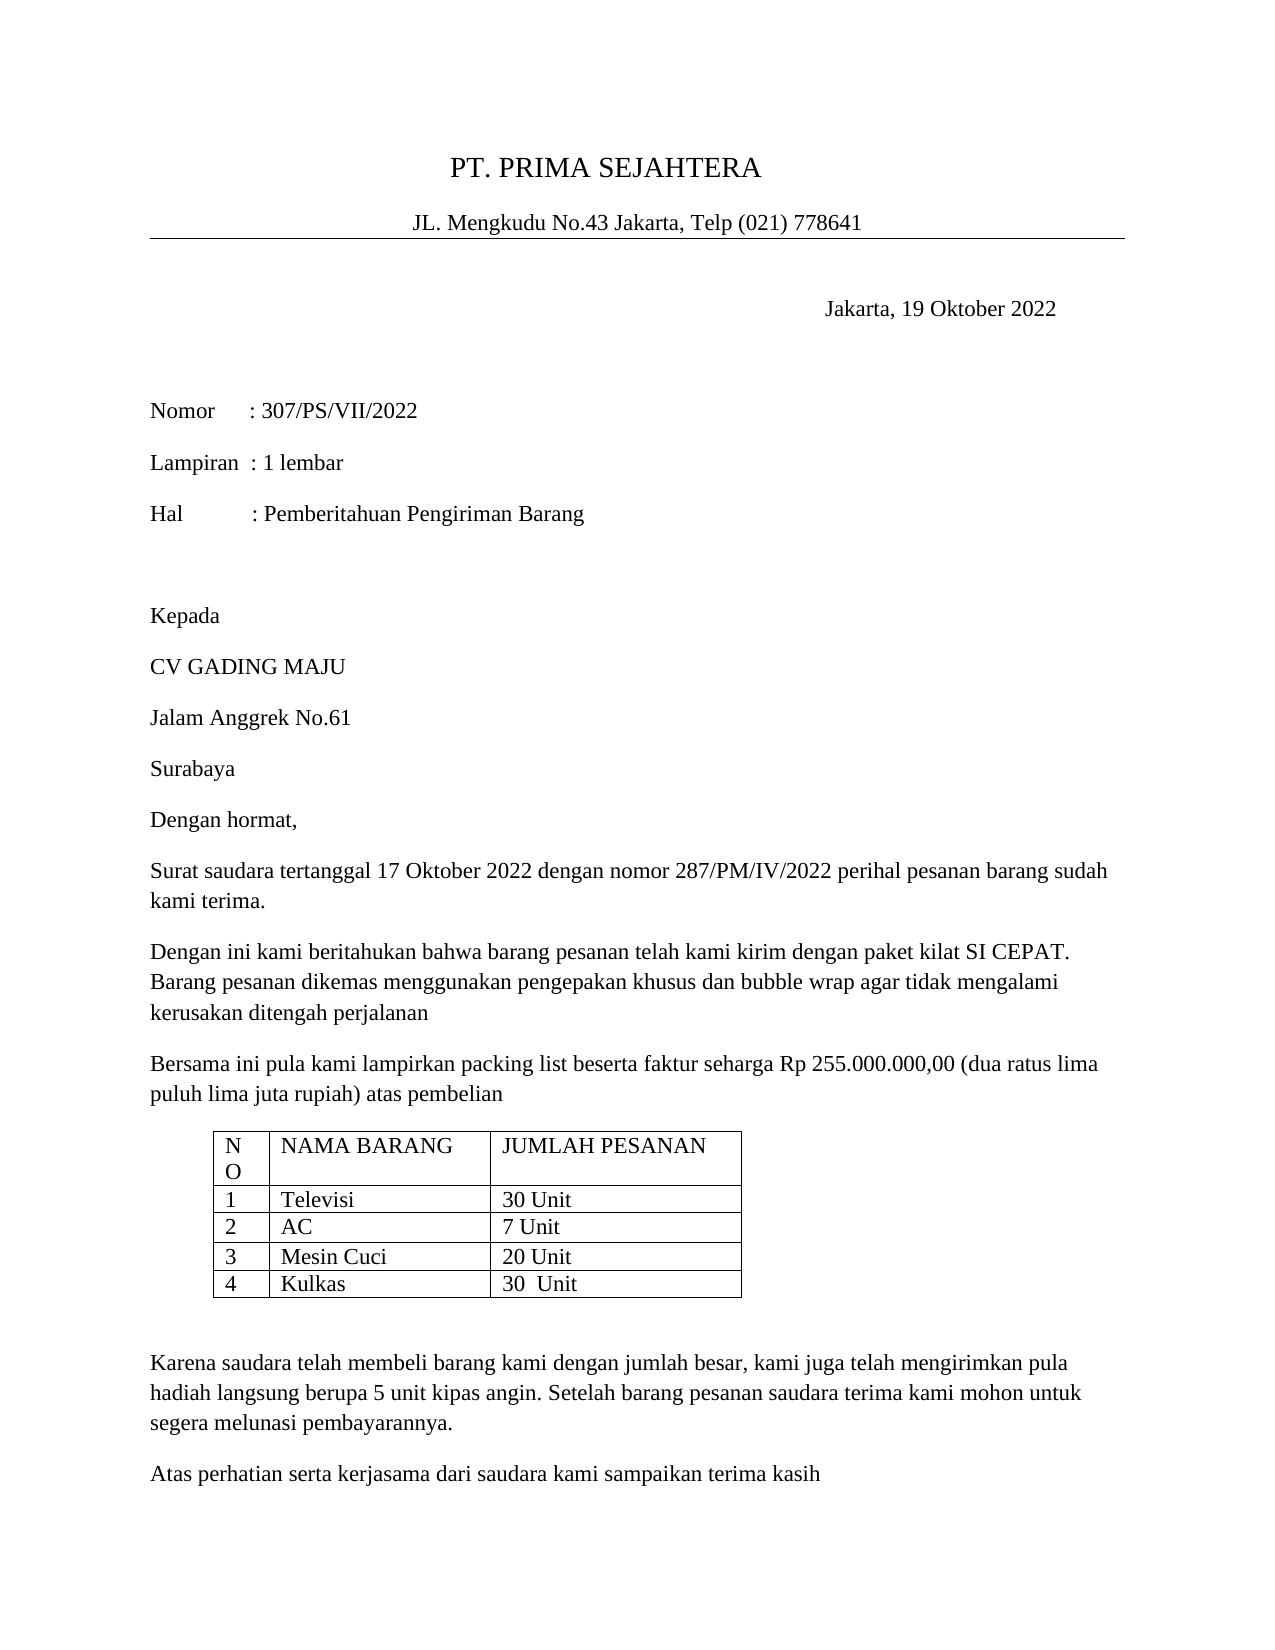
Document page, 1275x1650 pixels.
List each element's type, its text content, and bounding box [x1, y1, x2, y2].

table_header JUMLAH PESANAN [491, 1132, 741, 1184]
text Bersama ini pula kami lampirkan packing list beserta faktur seharga Rp 255.000.000,00 (dua ratus lima puluh lima juta rupiah) atas pembelian [150, 1049, 1125, 1106]
text Surabaya [150, 755, 1125, 781]
text Surat saudara tertanggal 17 Oktober 2022 dengan nomor 287/PM/IV/2022 perihal pesanan barang sudah kami terima. [150, 857, 1125, 913]
text Dengan hormat, [150, 806, 1125, 832]
text Kepada [150, 602, 1125, 628]
text Jalam Anggrek No.61 [150, 704, 1125, 730]
text JL. Mengkudu No.43 Jakarta, Telp (021) 778641 [150, 209, 1125, 238]
table_cell 30 Unit [491, 1271, 741, 1297]
text Atas perhatian serta kerjasama dari saudara kami sampaikan terima kasih [150, 1460, 1125, 1487]
table_cell 2 [214, 1213, 269, 1242]
table_header NO [214, 1132, 269, 1184]
text Karena saudara telah membeli barang kami dengan jumlah besar, kami juga telah mengirimkan pula hadiah langsung berupa 5 unit kipas angin. Setelah barang pesanan saudara terima kami mohon untuk segera melunasi pembayarannya. [150, 1349, 1125, 1436]
table_cell Kulkas [270, 1271, 490, 1297]
table_cell 3 [214, 1243, 269, 1269]
table_cell 4 [214, 1271, 269, 1297]
table_cell 7 Unit [491, 1213, 741, 1242]
text CV GADING MAJU [150, 653, 1125, 679]
text Jakarta, 19 Oktober 2022 [150, 263, 1125, 322]
table_cell Mesin Cuci [270, 1243, 490, 1269]
table_cell Televisi [270, 1186, 490, 1212]
text Nomor : 307/PS/VII/2022 [150, 397, 1125, 424]
table_cell 1 [214, 1186, 269, 1212]
table_header NAMA BARANG [270, 1132, 490, 1184]
table_cell AC [270, 1213, 490, 1242]
text Dengan ini kami beritahukan bahwa barang pesanan telah kami kirim dengan paket kilat SI CEPAT. Barang pesanan dikemas menggunakan pengepakan khusus dan bubble wrap agar tidak mengalami kerusakan ditengah perjalanan [150, 938, 1125, 1025]
text Lampiran : 1 lembar [150, 448, 1125, 475]
table_cell 20 Unit [491, 1243, 741, 1269]
text PT. PRIMA SEJAHTERA [150, 150, 1125, 183]
text Hal : Pemberitahuan Pengiriman Barang [150, 499, 1125, 526]
table_cell 30 Unit [491, 1186, 741, 1212]
